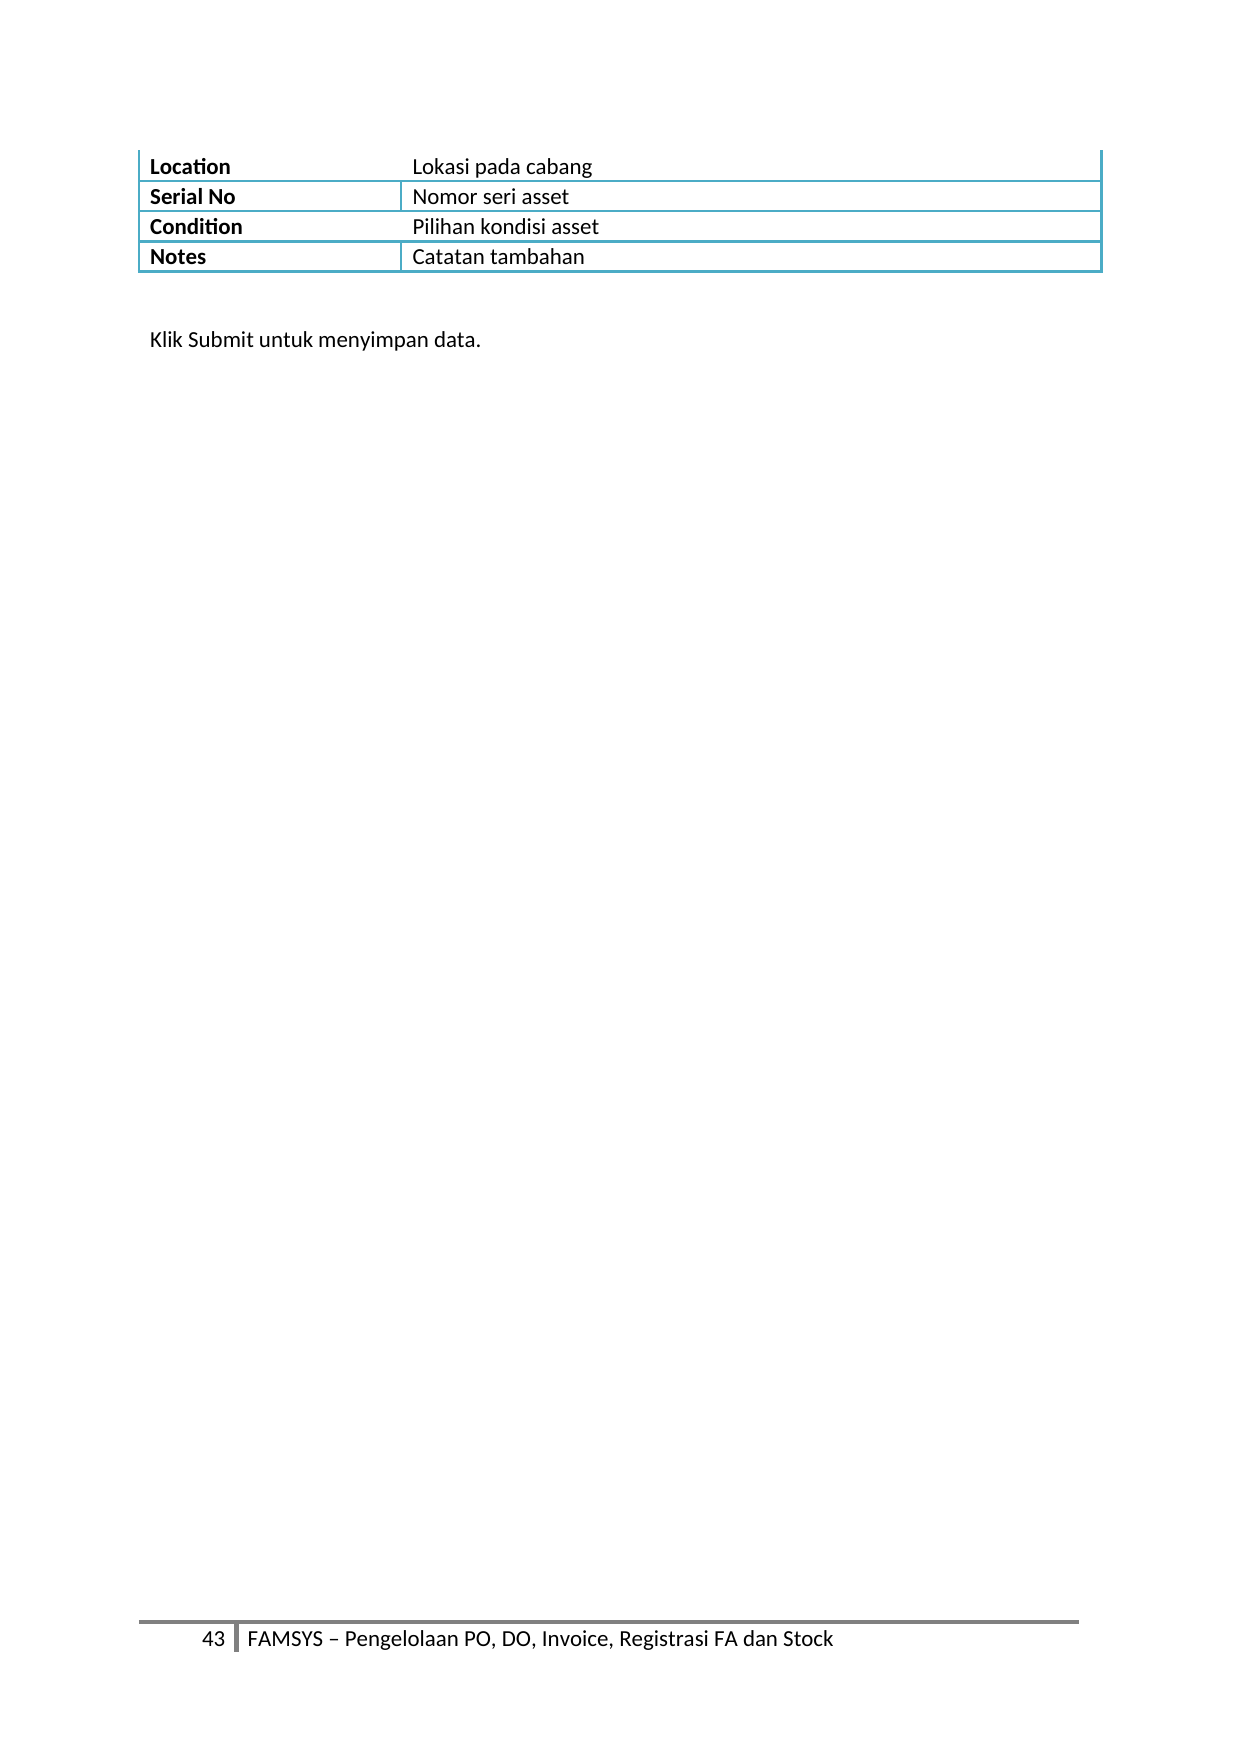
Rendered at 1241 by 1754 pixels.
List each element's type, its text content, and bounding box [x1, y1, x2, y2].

table_cell Notes [140, 243, 400, 270]
table_cell Catatan tambahan [402, 243, 1100, 270]
text Klik Submit untuk menyimpan data. [150, 326, 1090, 353]
table_cell Nomor seri asset [402, 182, 1100, 210]
table_cell Location [140, 150, 401, 180]
table_cell Lokasi pada cabang [401, 150, 1100, 180]
table_cell Serial No [140, 182, 400, 210]
table_cell Pilihan kondisi asset [401, 212, 1100, 240]
table_cell Condition [140, 212, 401, 240]
